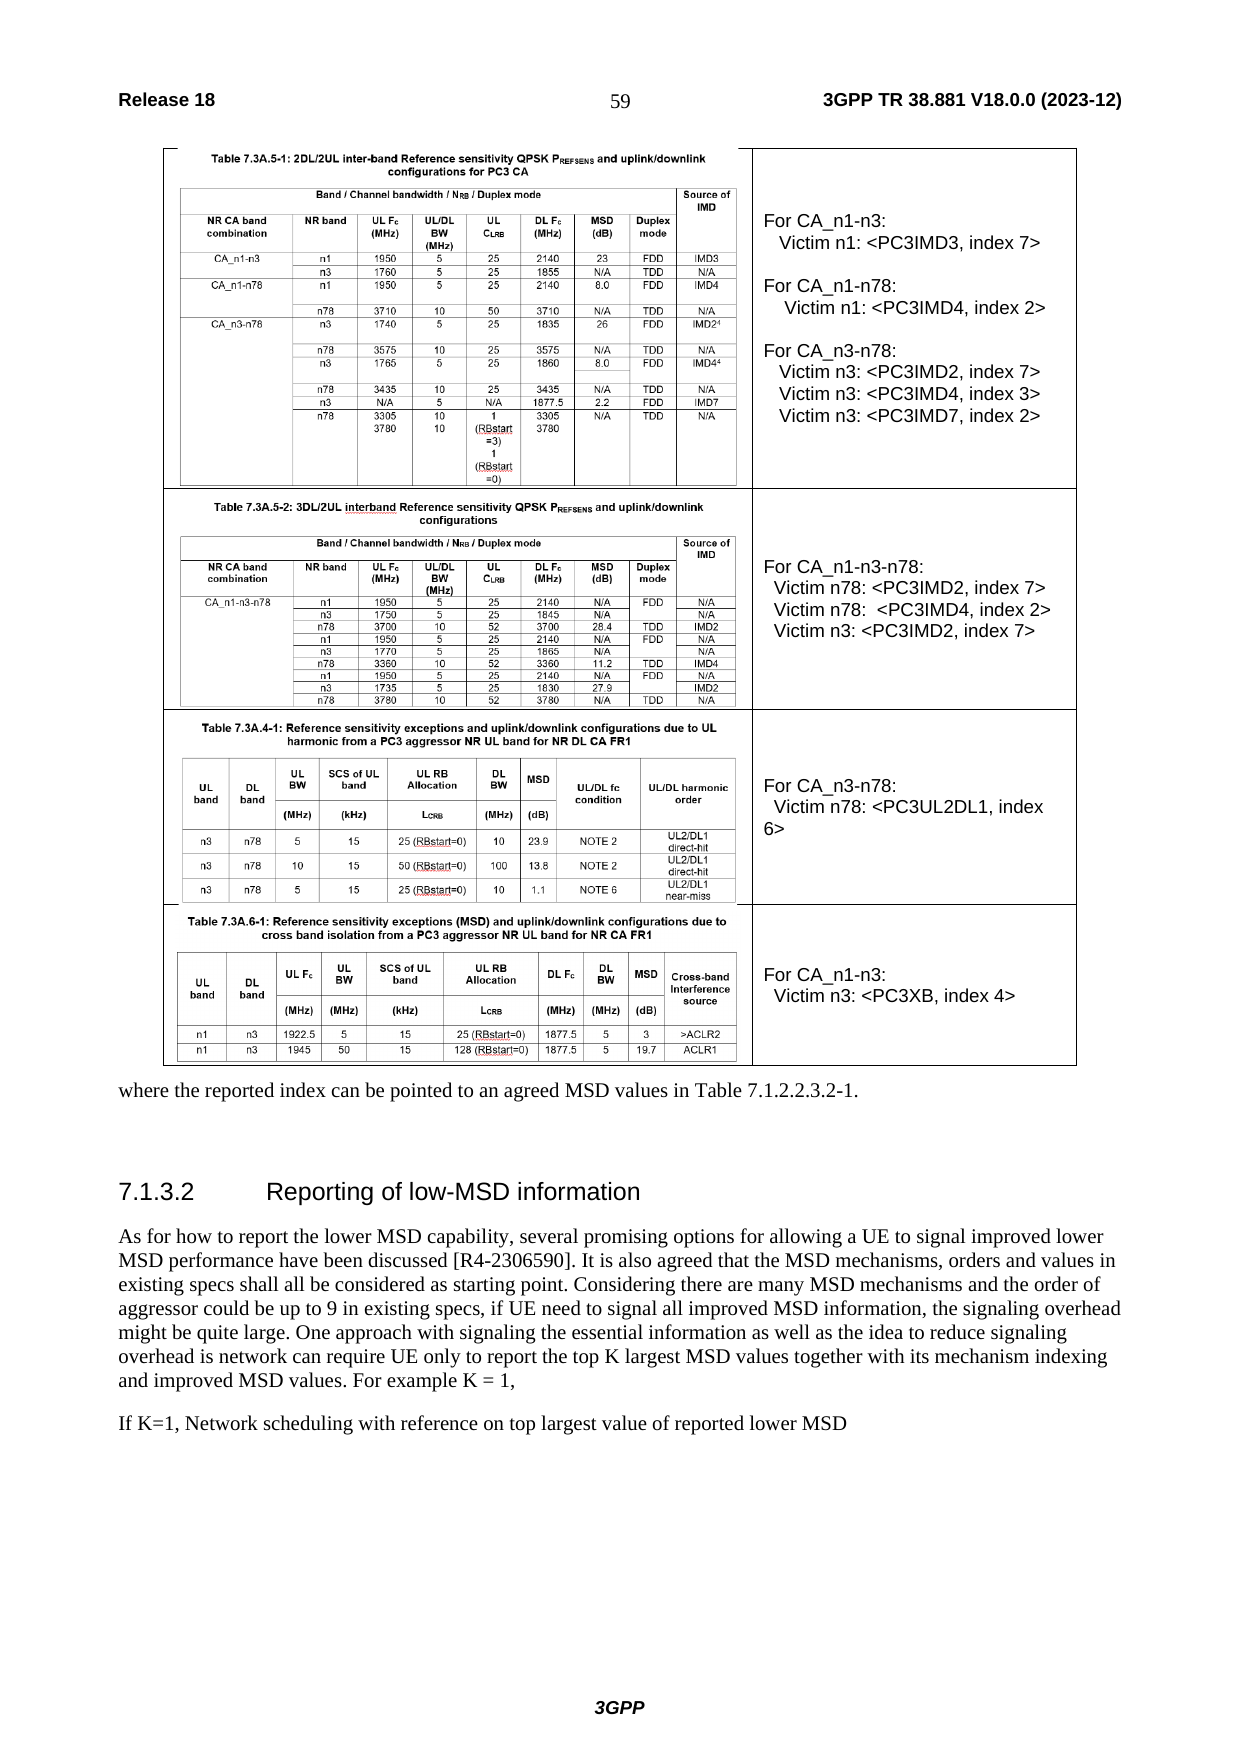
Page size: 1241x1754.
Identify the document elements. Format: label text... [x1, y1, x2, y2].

text As for how to report the lower MSD capability, several promising options for allowing a UE to signal improved lower MSD performance have been discussed [R4-2306590]. It is also agreed that the MSD mechanisms, orders and values in existing specs shall all be considered as starting point. Considering there are many MSD mechanisms and the order of aggressor could be up to 9 in existing specs, if UE need to signal all improved MSD information, the signaling overhead might be quite large. One approach with signaling the essential information as well as the idea to reduce signaling overhead is network can require UE only to report the top K largest MSD values together with its mechanism indexing and improved MSD values. For example K = 1, [118, 1224, 1122, 1392]
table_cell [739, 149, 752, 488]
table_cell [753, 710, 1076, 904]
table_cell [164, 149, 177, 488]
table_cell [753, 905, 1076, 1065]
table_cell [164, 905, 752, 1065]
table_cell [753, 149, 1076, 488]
picture [177, 148, 739, 488]
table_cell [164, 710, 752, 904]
picture [175, 911, 741, 1065]
subtitle 7.1.3.2 Reporting of low-MSD information [118, 1176, 1122, 1205]
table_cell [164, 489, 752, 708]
text where the reported index can be pointed to an agreed MSD values in Table 7.1.2.2.3.2-1. [118, 1078, 1122, 1102]
picture [178, 715, 738, 905]
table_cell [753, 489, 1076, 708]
text If K=1, Network scheduling with reference on top largest value of reported lower MSD [118, 1411, 1122, 1435]
picture [176, 495, 740, 709]
